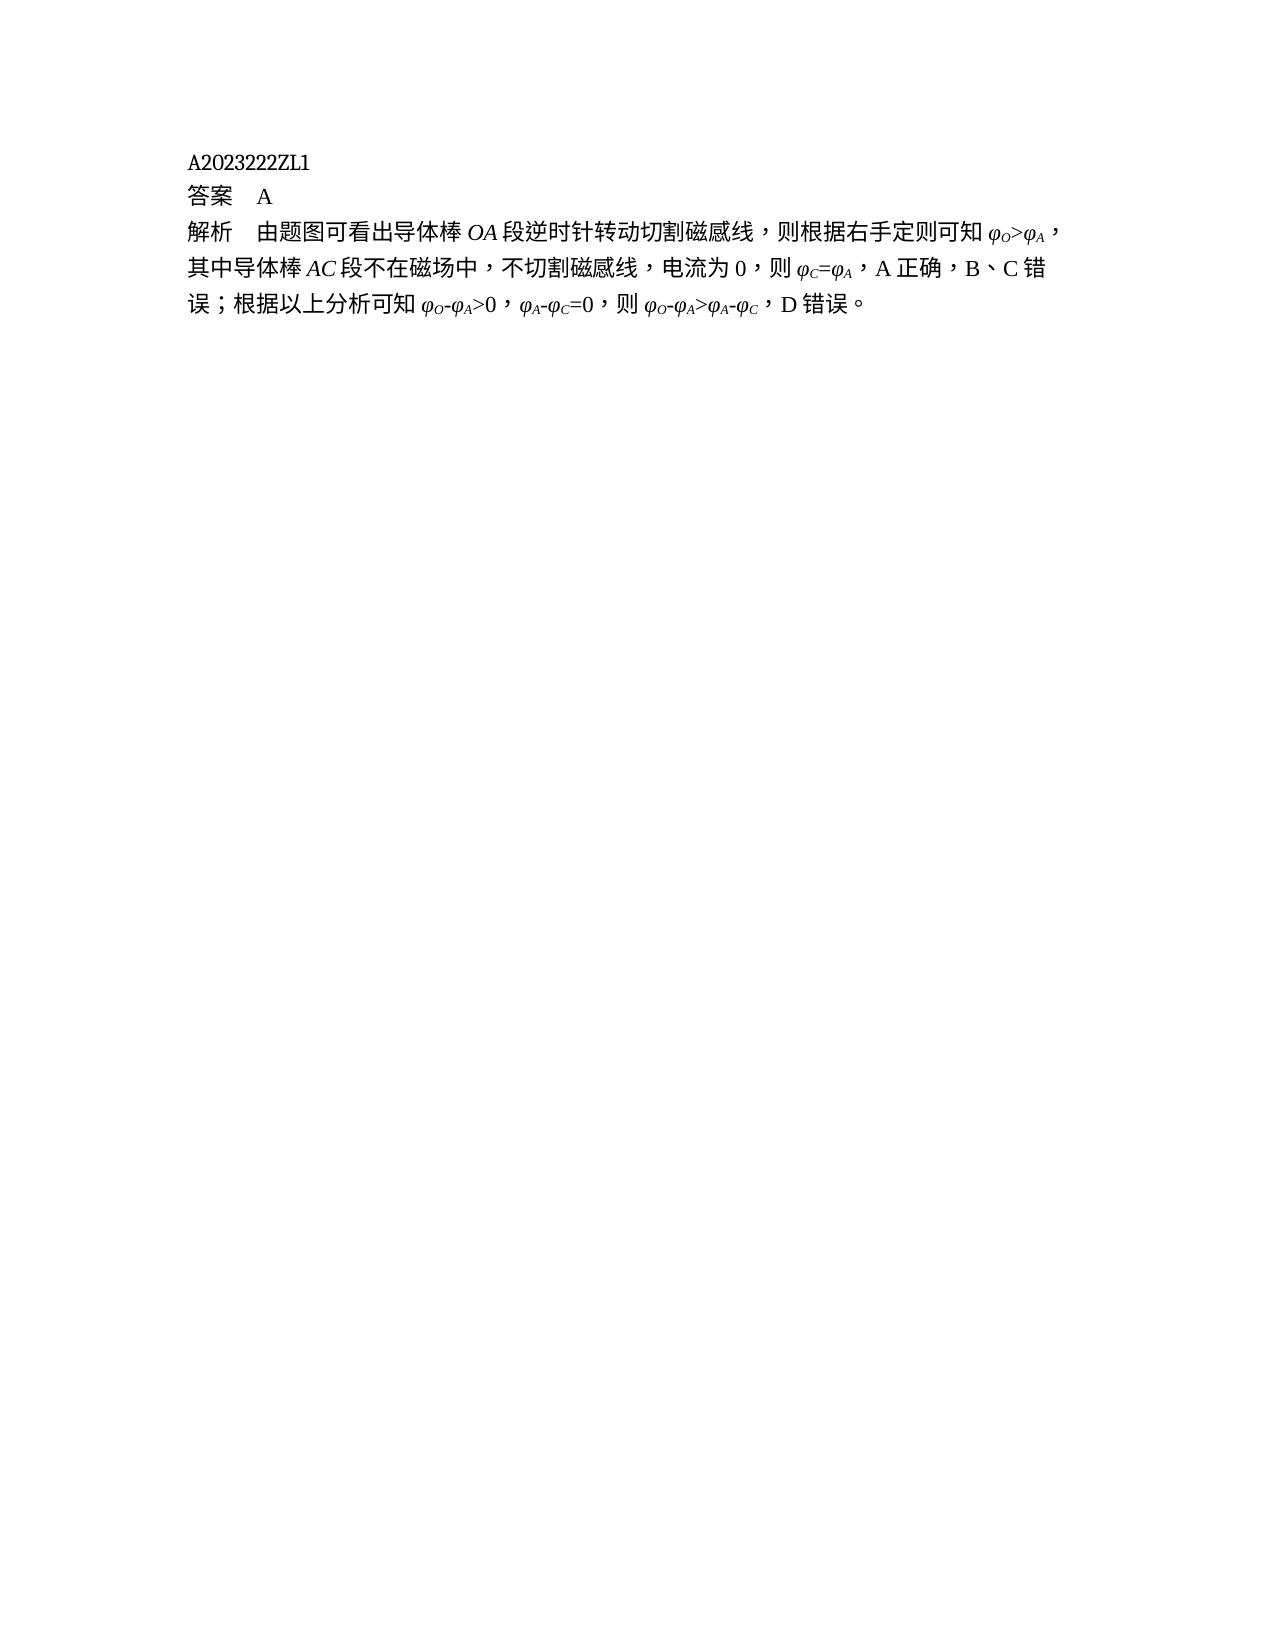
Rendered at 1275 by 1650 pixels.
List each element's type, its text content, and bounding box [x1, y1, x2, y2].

text A2023222ZL1 [187, 150, 1087, 176]
text 答案 A [187, 180, 1087, 211]
text 解析 由题图可看出导体棒OA段逆时针转动切割磁感线，则根据右手定则可知φO>φA，其中导体棒AC段不在磁场中，不切割磁感线，电流为0，则φC=φA，A正确，B、C错误；根据以上分析可知φO-φA>0，φA-φC=0，则φO-φA>φA-φC，D错误。 [187, 216, 1087, 319]
